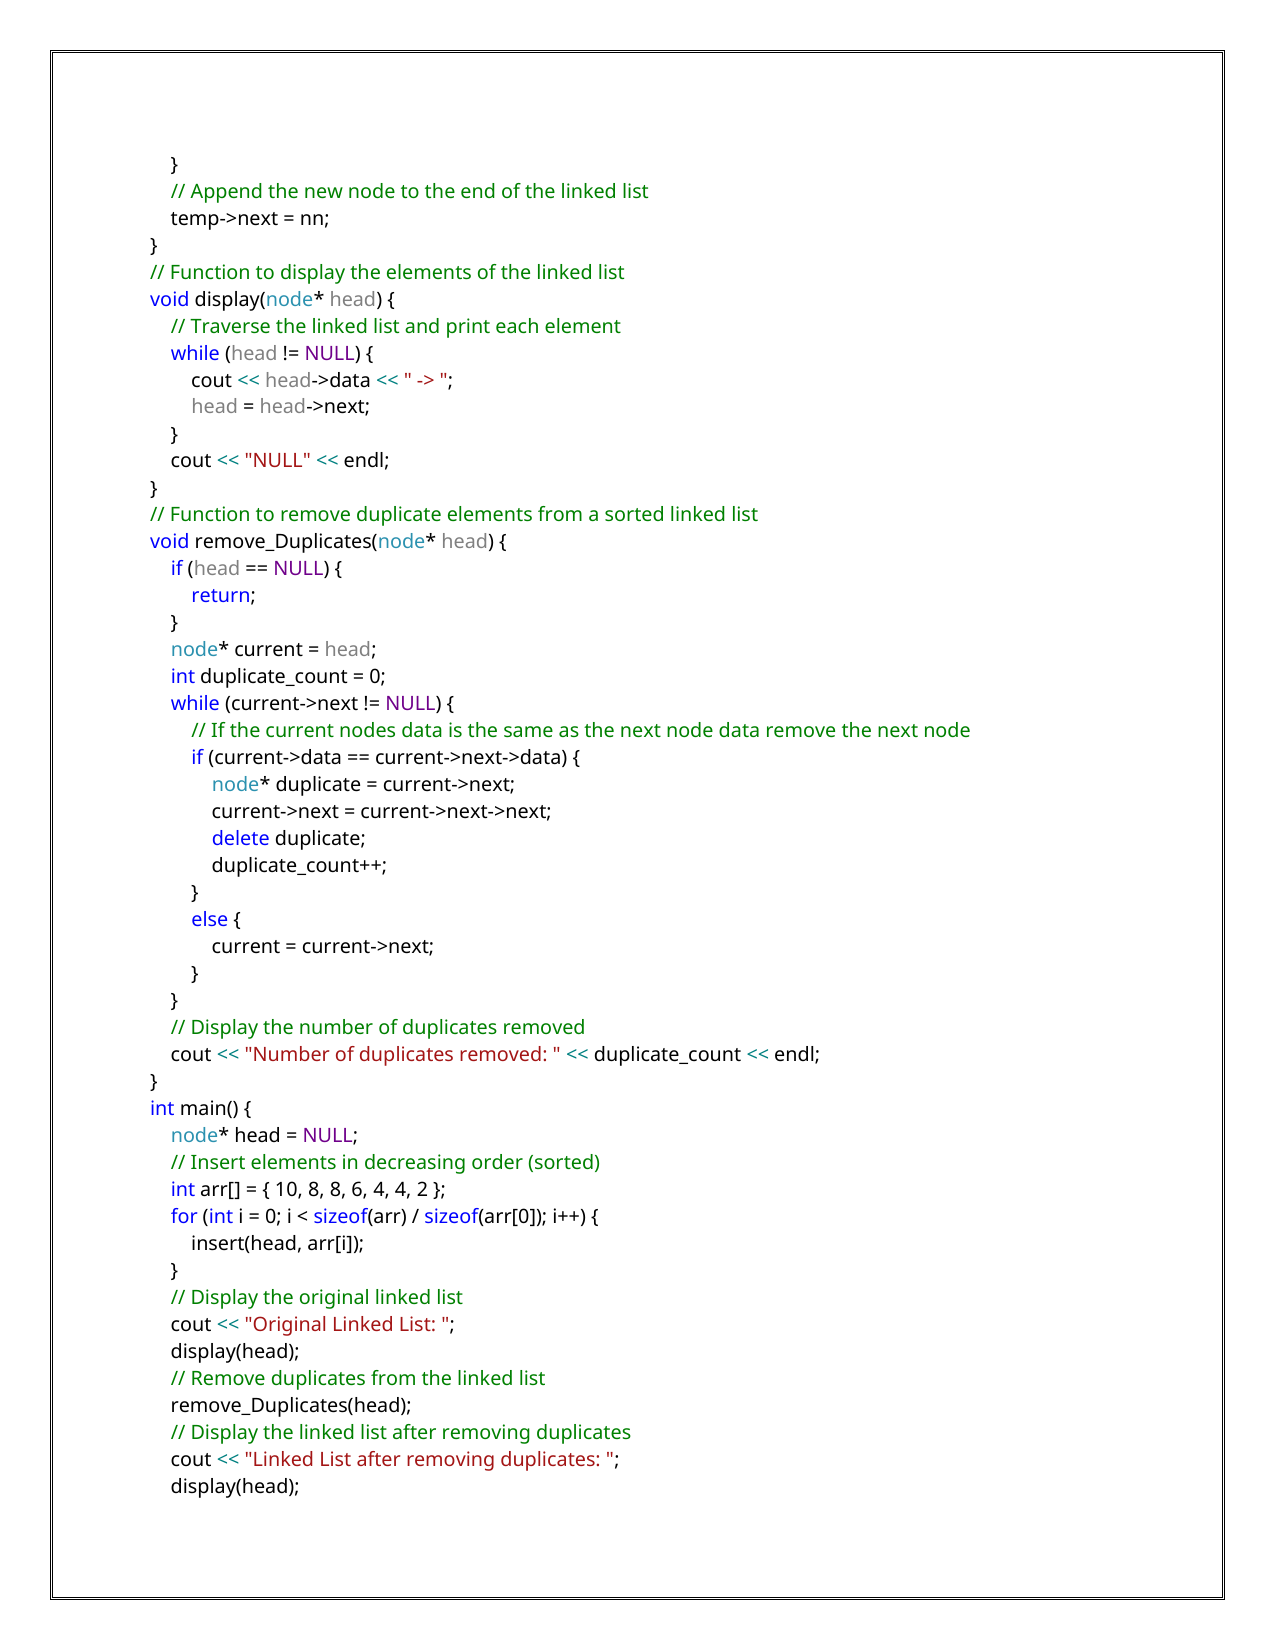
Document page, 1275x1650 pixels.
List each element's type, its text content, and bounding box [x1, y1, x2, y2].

text cout << "NULL" << endl; [150, 447, 1125, 474]
text return; [150, 582, 1125, 609]
text } [150, 1256, 1125, 1283]
text current = current->next; [150, 932, 1125, 959]
text // Append the new node to the end of the linked list [150, 177, 1125, 204]
text } [150, 150, 1125, 177]
text } [150, 959, 1125, 986]
text } [150, 986, 1125, 1013]
text // Traverse the linked list and print each element [150, 312, 1125, 339]
text cout << "Number of duplicates removed: " << duplicate_count << endl; [150, 1040, 1125, 1067]
text while (head != NULL) { [150, 339, 1125, 366]
text cout << "Linked List after removing duplicates: "; [150, 1445, 1125, 1472]
text } [150, 609, 1125, 636]
text // Remove duplicates from the linked list [150, 1364, 1125, 1391]
text // Display the number of duplicates removed [150, 1013, 1125, 1040]
text } [150, 1067, 1125, 1094]
text } [150, 420, 1125, 447]
text void remove_Duplicates(node* head) { [150, 528, 1125, 555]
text cout << "Original Linked List: "; [150, 1310, 1125, 1337]
text node* duplicate = current->next; [150, 771, 1125, 797]
text } [150, 878, 1125, 905]
text current->next = current->next->next; [150, 797, 1125, 824]
text int duplicate_count = 0; [150, 663, 1125, 689]
text } [150, 474, 1125, 501]
text else { [150, 905, 1125, 932]
text display(head); [150, 1337, 1125, 1364]
text int main() { [150, 1094, 1125, 1121]
text node* head = NULL; [150, 1121, 1125, 1148]
text void display(node* head) { [150, 285, 1125, 312]
text int arr[] = { 10, 8, 8, 6, 4, 4, 2 }; [150, 1175, 1125, 1202]
text for (int i = 0; i < sizeof(arr) / sizeof(arr[0]); i++) { [150, 1202, 1125, 1229]
text // If the current nodes data is the same as the next node data remove the next node [150, 717, 1125, 743]
text temp->next = nn; [150, 204, 1125, 231]
text // Function to remove duplicate elements from a sorted linked list [150, 501, 1125, 528]
text duplicate_count++; [150, 851, 1125, 878]
text // Display the original linked list [150, 1283, 1125, 1310]
text if (current->data == current->next->data) { [150, 743, 1125, 771]
text head = head->next; [150, 393, 1125, 420]
text display(head); [150, 1472, 1125, 1499]
text // Display the linked list after removing duplicates [150, 1418, 1125, 1445]
text } [150, 231, 1125, 258]
text node* current = head; [150, 636, 1125, 663]
text // Function to display the elements of the linked list [150, 258, 1125, 285]
text while (current->next != NULL) { [150, 689, 1125, 717]
text delete duplicate; [150, 824, 1125, 851]
text remove_Duplicates(head); [150, 1391, 1125, 1418]
text insert(head, arr[i]); [150, 1229, 1125, 1256]
text if (head == NULL) { [150, 555, 1125, 582]
text // Insert elements in decreasing order (sorted) [150, 1148, 1125, 1175]
text cout << head->data << " -> "; [150, 366, 1125, 393]
